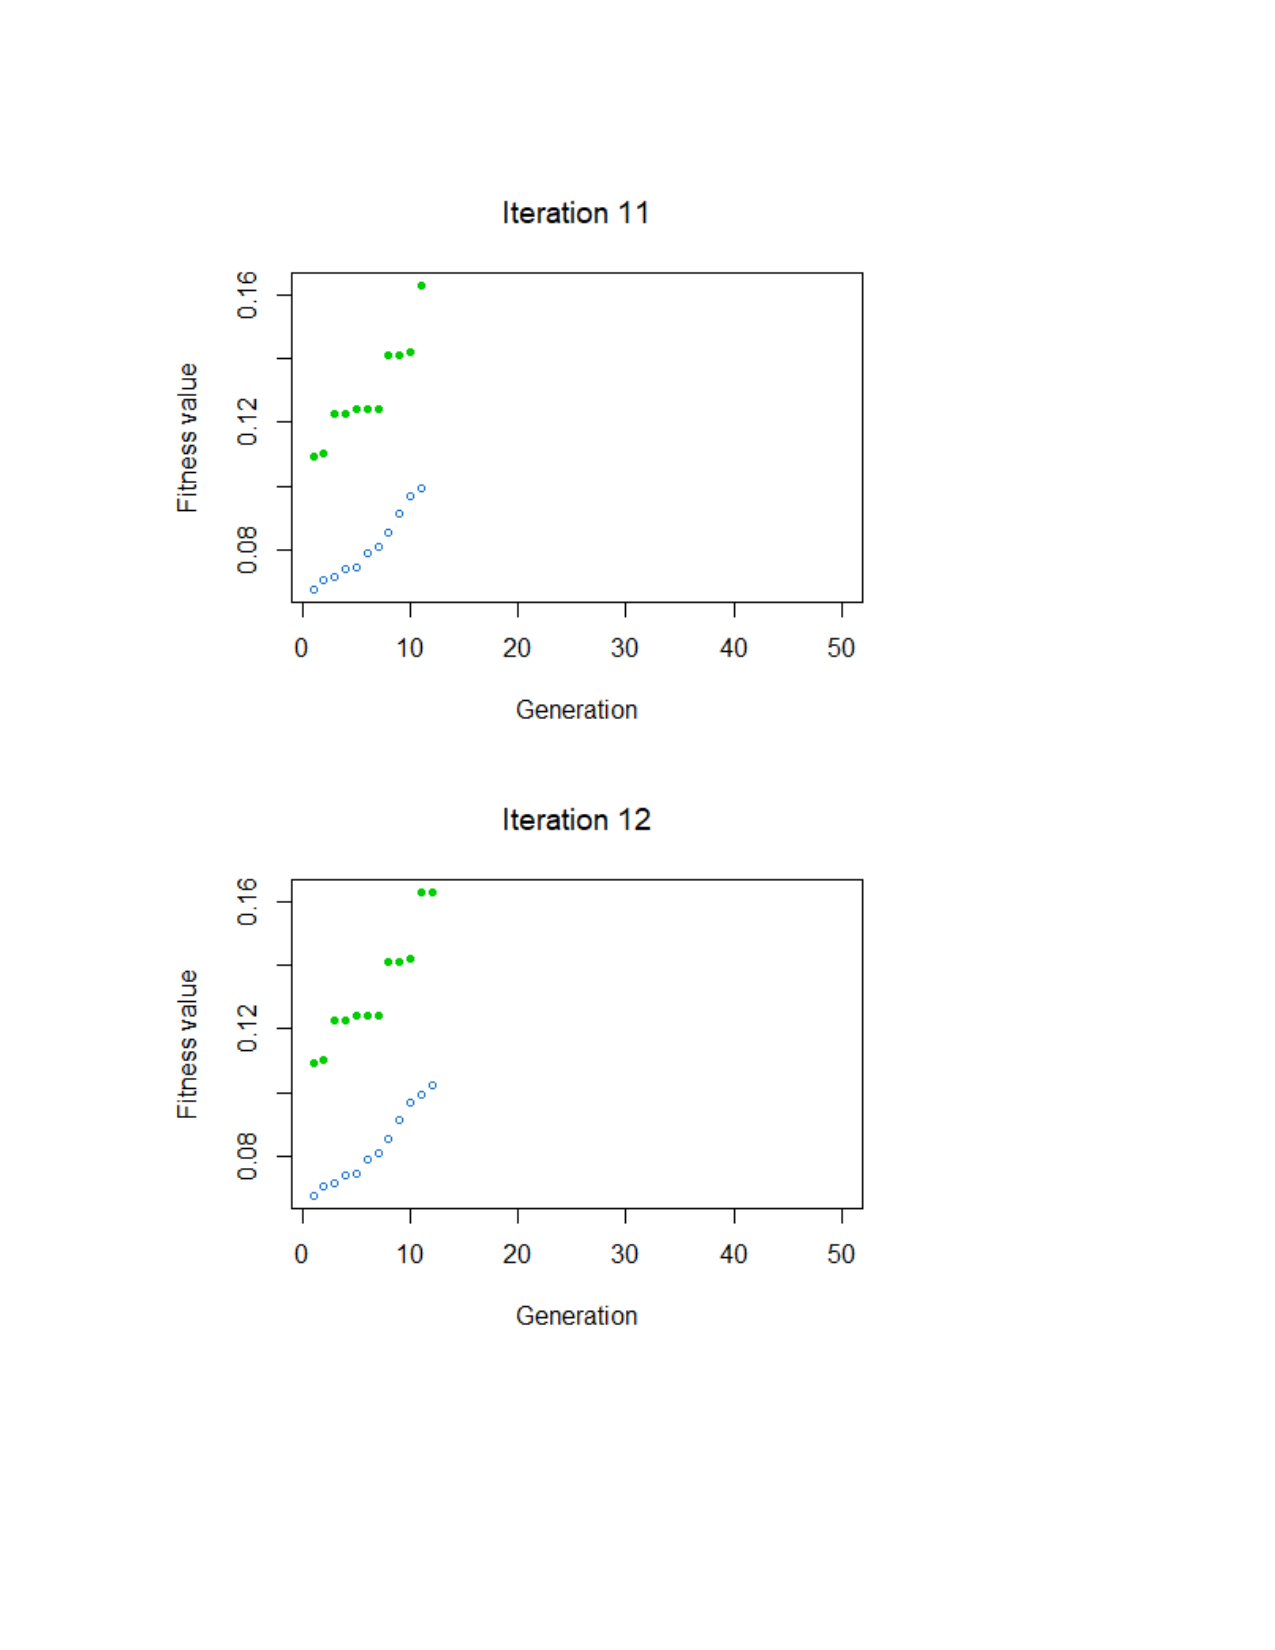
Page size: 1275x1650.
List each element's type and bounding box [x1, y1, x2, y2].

picture [168, 150, 927, 1363]
